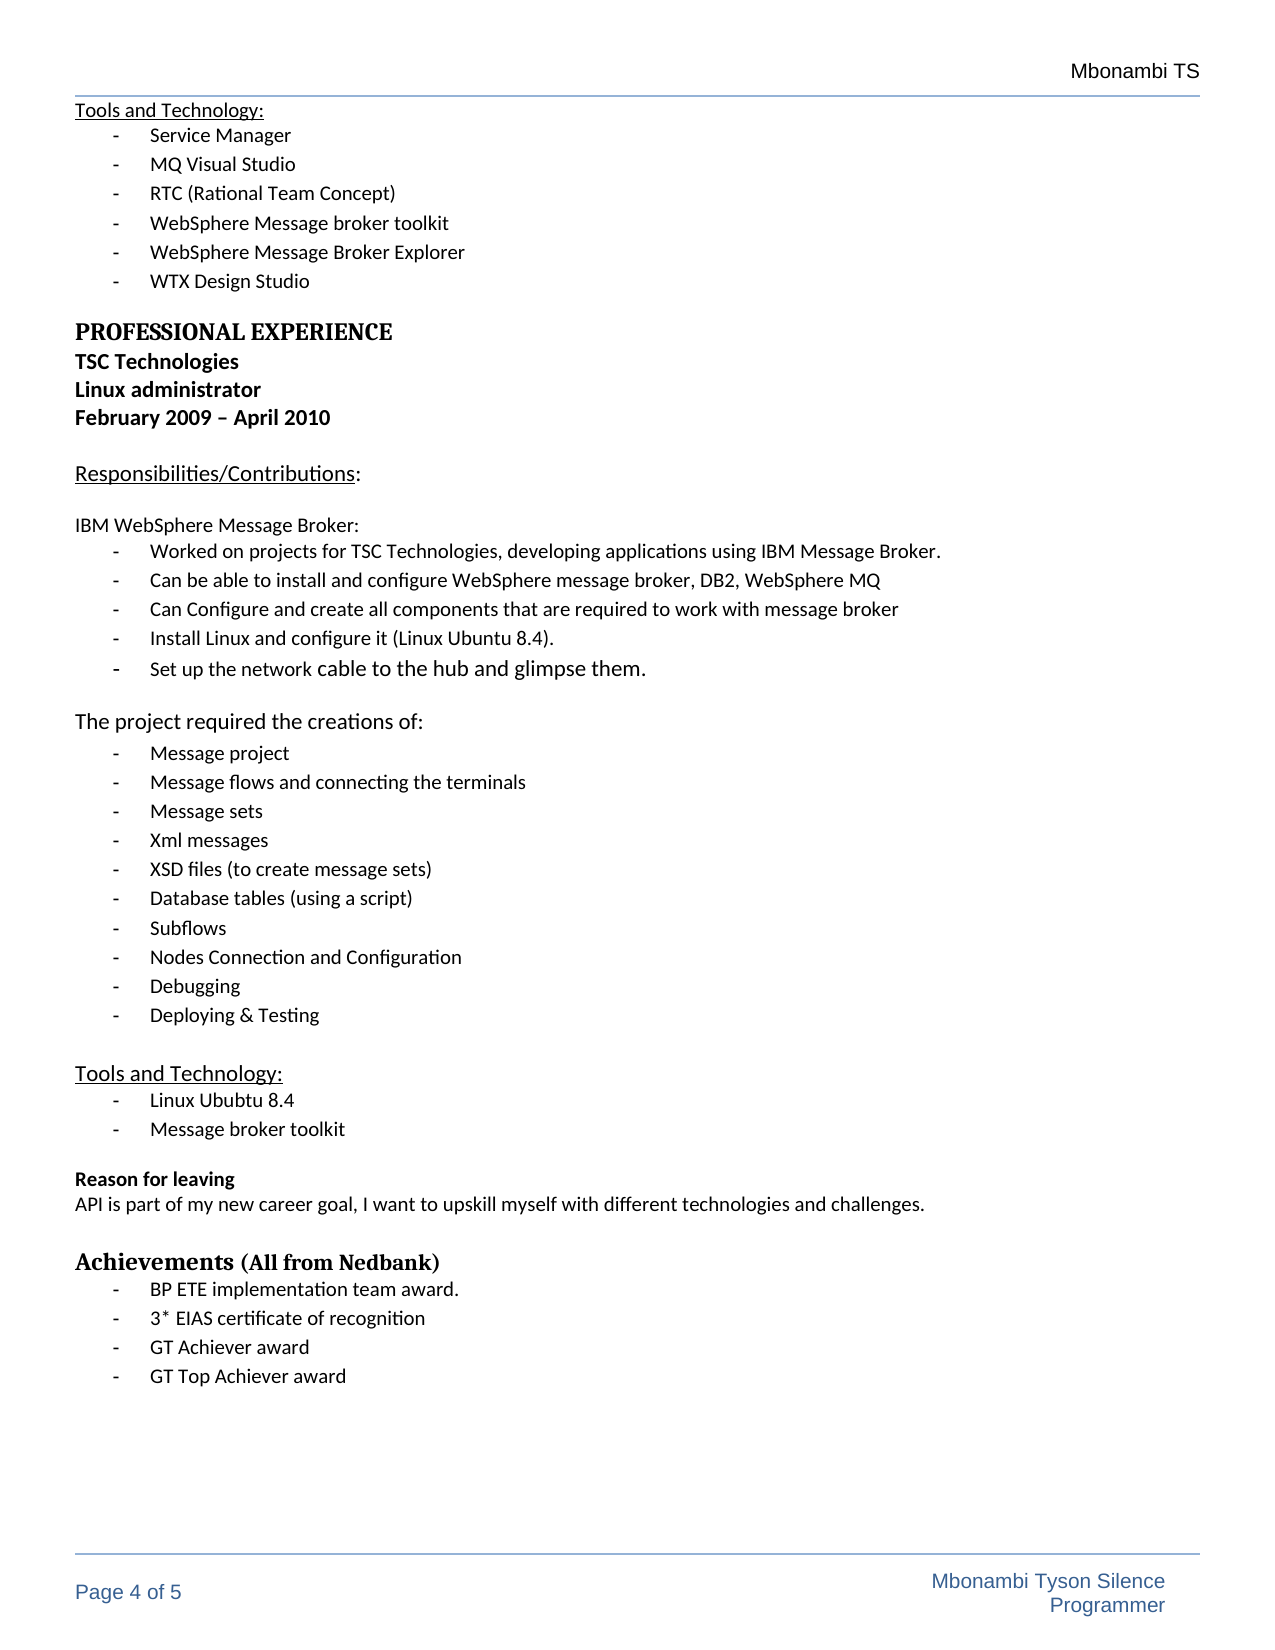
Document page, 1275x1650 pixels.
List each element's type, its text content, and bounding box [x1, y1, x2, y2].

list Install Linux and configure it (Linux Ubuntu 8.4). [112, 625, 1200, 651]
list 3* EIAS certificate of recognition [112, 1305, 1200, 1331]
list WebSphere Message Broker Explorer [112, 239, 1200, 264]
list RTC (Rational Team Concept) [112, 181, 1200, 206]
list Message project [112, 740, 1200, 765]
list Linux Ububtu 8.4 [112, 1087, 1200, 1112]
list GT Achiever award [112, 1334, 1200, 1360]
text TSC Technologies [75, 347, 1200, 375]
list Message flows and connecting the terminals [112, 769, 1200, 794]
text IBM WebSphere Message Broker: [75, 512, 1200, 538]
list Message broker toolkit [112, 1116, 1200, 1141]
list Subflows [112, 915, 1200, 940]
text Linux administrator [75, 375, 1200, 403]
list Message sets [112, 798, 1200, 823]
text API is part of my new career goal, I want to upskill myself with different technologies and challenges. [75, 1191, 1200, 1217]
text February 2009 – April 2010 [75, 403, 1200, 431]
list XSD files (to create message sets) [112, 856, 1200, 882]
list GT Top Achiever award [112, 1364, 1200, 1389]
list Can Configure and create all components that are required to work with message broker [112, 596, 1200, 622]
list Deploying & Testing [112, 1002, 1200, 1028]
text The project required the creations of: [75, 707, 1200, 736]
list Can be able to install and configure WebSphere message broker, DB2, WebSphere MQ [112, 567, 1200, 592]
list Set up the network cable to the hub and glimpse them. [112, 654, 1200, 682]
list Service Manager [112, 122, 1200, 148]
text Achievements (All from Nedbank) [75, 1247, 1200, 1276]
text Tools and Technology: [75, 1059, 1200, 1087]
list Worked on projects for TSC Technologies, developing applications using IBM Message Broker. [112, 538, 1200, 563]
list MQ Visual Studio [112, 151, 1200, 177]
text Responsibilities/Contributions: [75, 459, 1200, 487]
list BP ETE implementation team award. [112, 1276, 1200, 1302]
list Nodes Connection and Configuration [112, 944, 1200, 969]
list Debugging [112, 973, 1200, 998]
list Database tables (using a script) [112, 886, 1200, 911]
text PROFESSIONAL EXPERIENCE [75, 318, 1200, 347]
list Xml messages [112, 827, 1200, 853]
list WebSphere Message broker toolkit [112, 210, 1200, 235]
text Reason for leaving [75, 1166, 1200, 1191]
list WTX Design Studio [112, 268, 1200, 293]
text Tools and Technology: [75, 97, 1200, 122]
